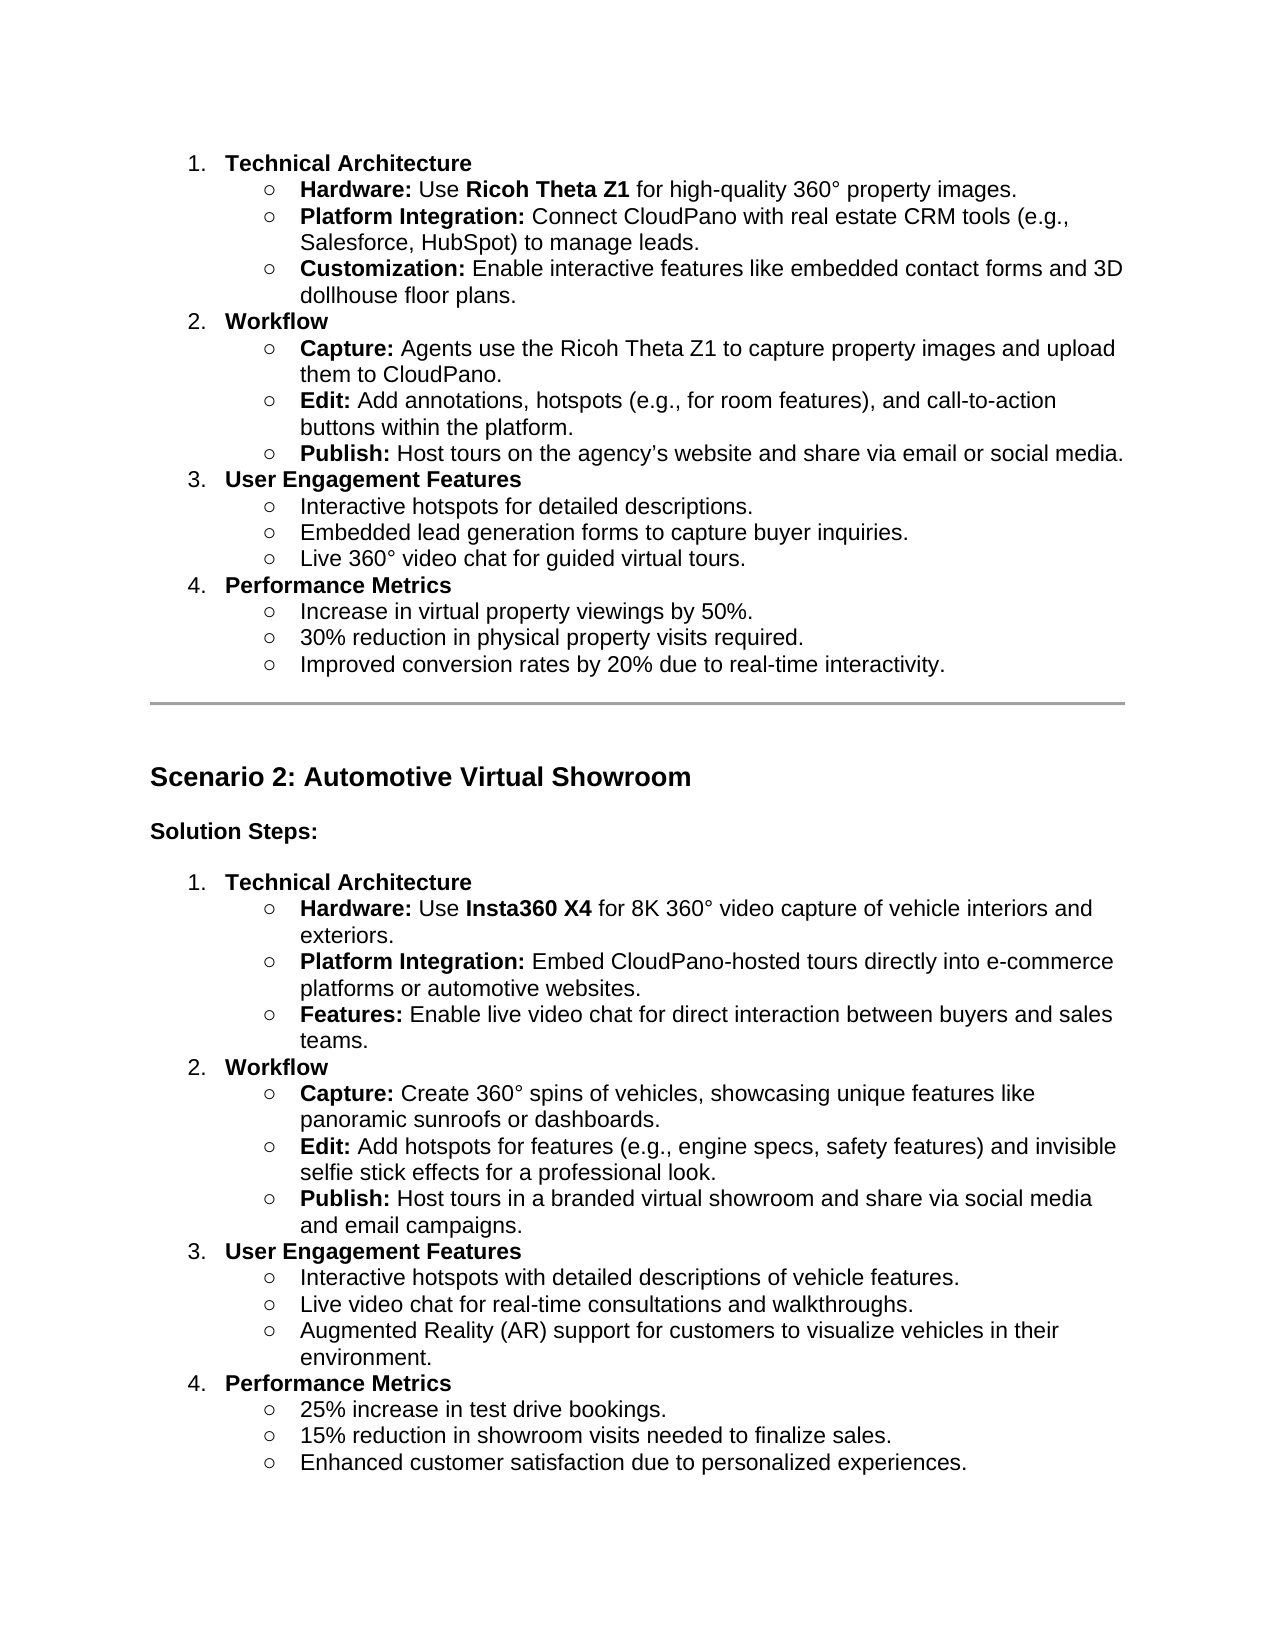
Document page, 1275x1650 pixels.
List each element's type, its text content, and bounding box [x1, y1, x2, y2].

list Augmented Reality (AR) support for customers to visualize vehicles in their environment. [262, 1317, 1125, 1370]
list Hardware: Use Insta360 X4 for 8K 360° video capture of vehicle interiors and exteriors. [262, 895, 1125, 948]
list User Engagement Features [187, 466, 1125, 493]
list Edit: Add hotspots for features (e.g., engine specs, safety features) and invisible selfie stick effects for a professional look. [262, 1133, 1125, 1185]
list Technical Architecture [187, 150, 1125, 176]
list Hardware: Use Ricoh Theta Z1 for high-quality 360° property images. [262, 176, 1125, 203]
list 15% reduction in showroom visits needed to finalize sales. [262, 1422, 1125, 1449]
list Edit: Add annotations, hotspots (e.g., for room features), and call-to-action buttons within the platform. [262, 387, 1125, 440]
list User Engagement Features [187, 1238, 1125, 1264]
list Capture: Agents use the Ricoh Theta Z1 to capture property images and upload them to CloudPano. [262, 334, 1125, 387]
list Platform Integration: Embed CloudPano-hosted tours directly into e-commerce platforms or automotive websites. [262, 948, 1125, 1001]
list Performance Metrics [187, 1370, 1125, 1396]
list Live 360° video chat for guided virtual tours. [262, 545, 1125, 572]
list 30% reduction in physical property visits required. [262, 624, 1125, 651]
list Capture: Create 360° spins of vehicles, showcasing unique features like panoramic sunroofs or dashboards. [262, 1080, 1125, 1133]
list Customization: Enable interactive features like embedded contact forms and 3D dollhouse floor plans. [262, 255, 1125, 308]
list Enhanced customer satisfaction due to personalized experiences. [262, 1449, 1125, 1475]
list Publish: Host tours on the agency’s website and share via email or social media. [262, 440, 1125, 466]
list Platform Integration: Connect CloudPano with real estate CRM tools (e.g., Salesforce, HubSpot) to manage leads. [262, 203, 1125, 255]
list Interactive hotspots for detailed descriptions. [262, 493, 1125, 519]
list Workflow [187, 1053, 1125, 1080]
list Features: Enable live video chat for direct interaction between buyers and sales teams. [262, 1001, 1125, 1053]
list Increase in virtual property viewings by 50%. [262, 598, 1125, 624]
list Performance Metrics [187, 572, 1125, 598]
list Improved conversion rates by 20% due to real-time interactivity. [262, 651, 1125, 677]
list Publish: Host tours in a branded virtual showroom and share via social media and email campaigns. [262, 1185, 1125, 1238]
list Live video chat for real-time consultations and walkthroughs. [262, 1291, 1125, 1317]
list Interactive hotspots with detailed descriptions of vehicle features. [262, 1264, 1125, 1291]
subtitle Solution Steps: [150, 818, 1125, 844]
subtitle Scenario 2: Automotive Virtual Showroom [150, 761, 1125, 793]
list 25% increase in test drive bookings. [262, 1396, 1125, 1422]
list Technical Architecture [187, 869, 1125, 895]
list Workflow [187, 308, 1125, 334]
list Embedded lead generation forms to capture buyer inquiries. [262, 519, 1125, 545]
